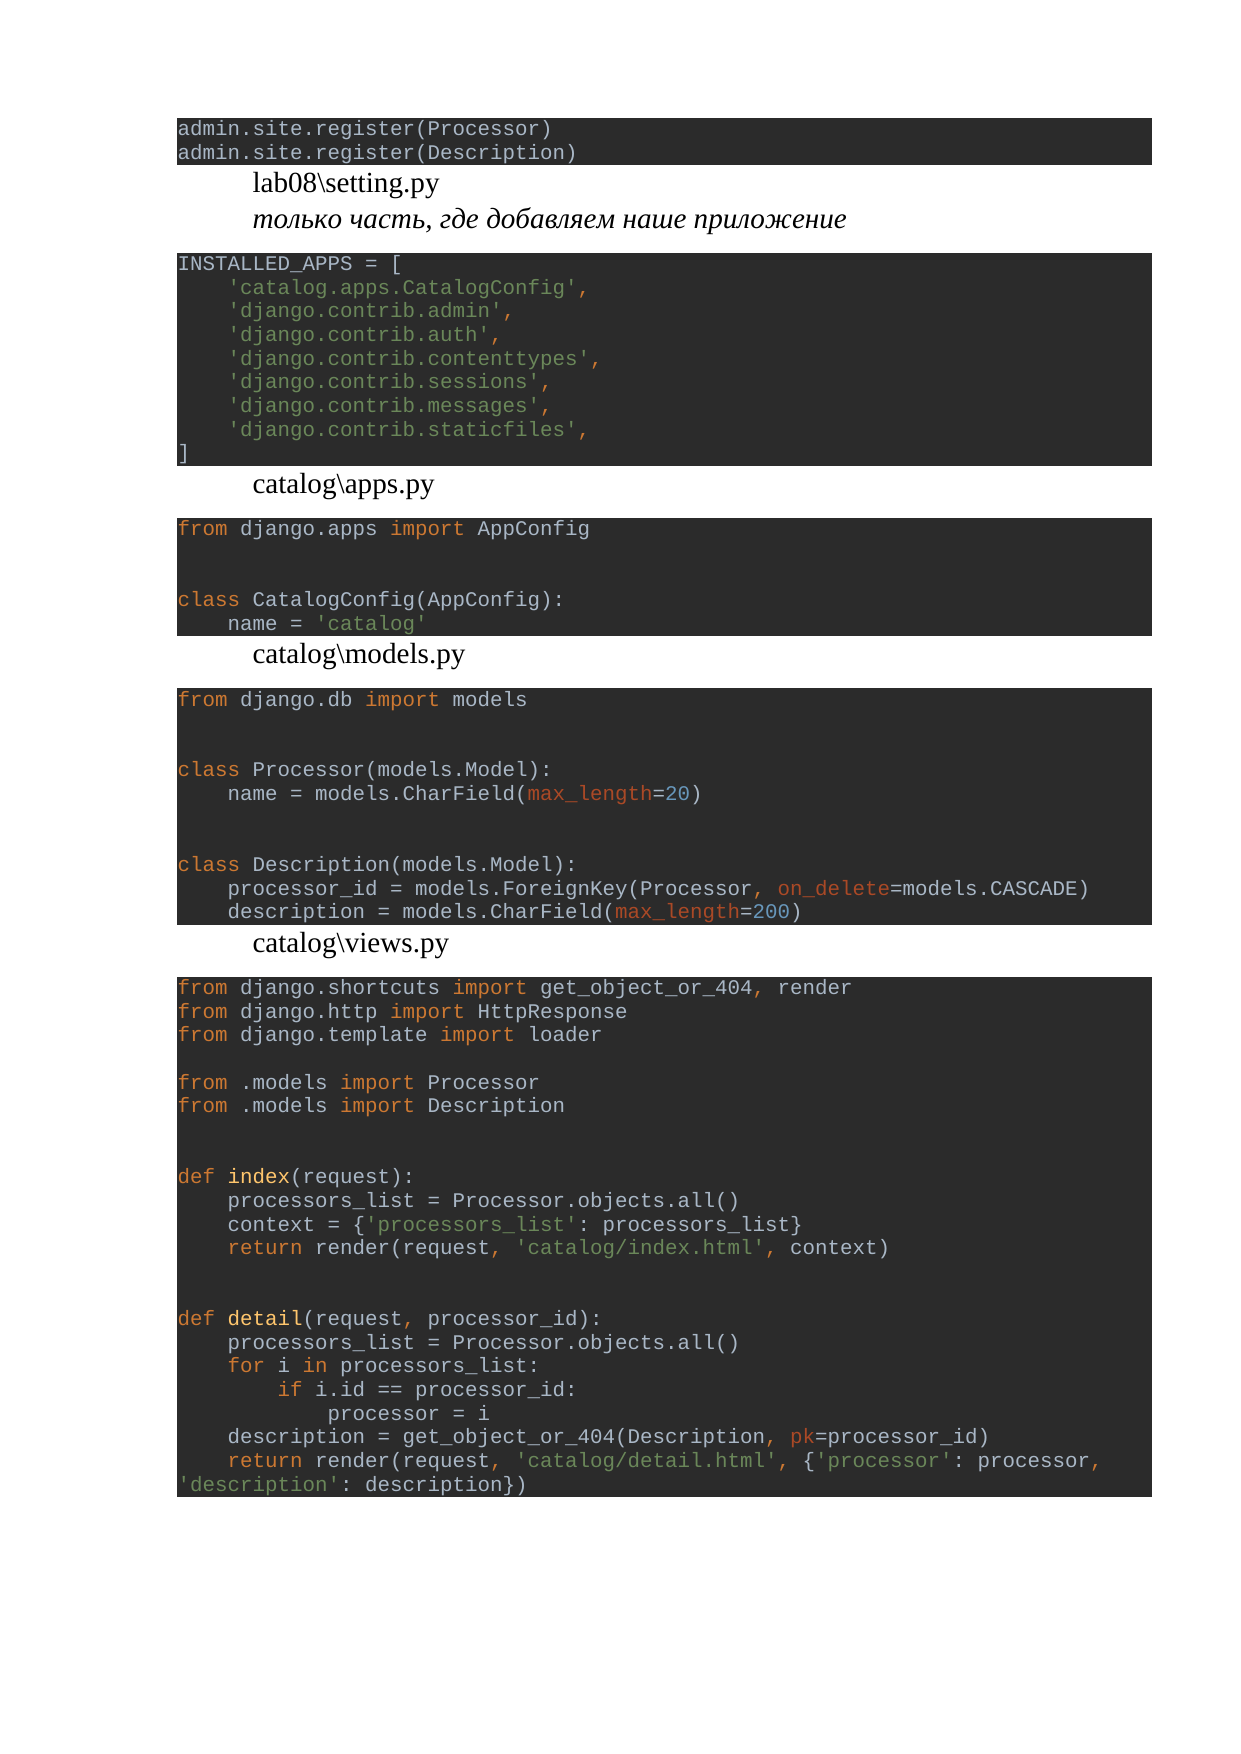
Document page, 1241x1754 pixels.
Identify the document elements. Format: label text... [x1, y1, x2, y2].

list catalog\views.py [252, 925, 1152, 958]
list только часть, где добавляем наше приложение [252, 201, 1152, 234]
text from django.shortcuts import get_object_or_404, render from django.http import HttpResponse from django.template import loader from .models import Processor from .models import Description def index(request): processors_list = Processor.objects.all() context = {'processors_list': processors_list} return render(request, 'catalog/index.html', context) def detail(request, processor_id): processors_list = Processor.objects.all() for i in processors_list: if i.id == processor_id: processor = i description = get_object_or_404(Description, pk=processor_id) return render(request, 'catalog/detail.html', {'processor': processor, 'description': description}) [177, 977, 1152, 1497]
list lab08\setting.py [252, 165, 1152, 199]
text from django.db import models class Processor(models.Model): name = models.CharField(max_length=20) class Description(models.Model): processor_id = models.ForeignKey(Processor, on_delete=models.CASCADE) description = models.CharField(max_length=200) [177, 688, 1152, 925]
list catalog\models.py [252, 636, 1152, 670]
text from django.apps import AppConfig class CatalogConfig(AppConfig): name = 'catalog' [177, 518, 1152, 636]
list catalog\apps.py [252, 466, 1152, 499]
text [177, 118, 1152, 165]
text INSTALLED_APPS = [ 'catalog.apps.CatalogConfig', 'django.contrib.admin', 'django.contrib.auth', 'django.contrib.contenttypes', 'django.contrib.sessions', 'django.contrib.messages', 'django.contrib.staticfiles', ] [177, 253, 1152, 466]
